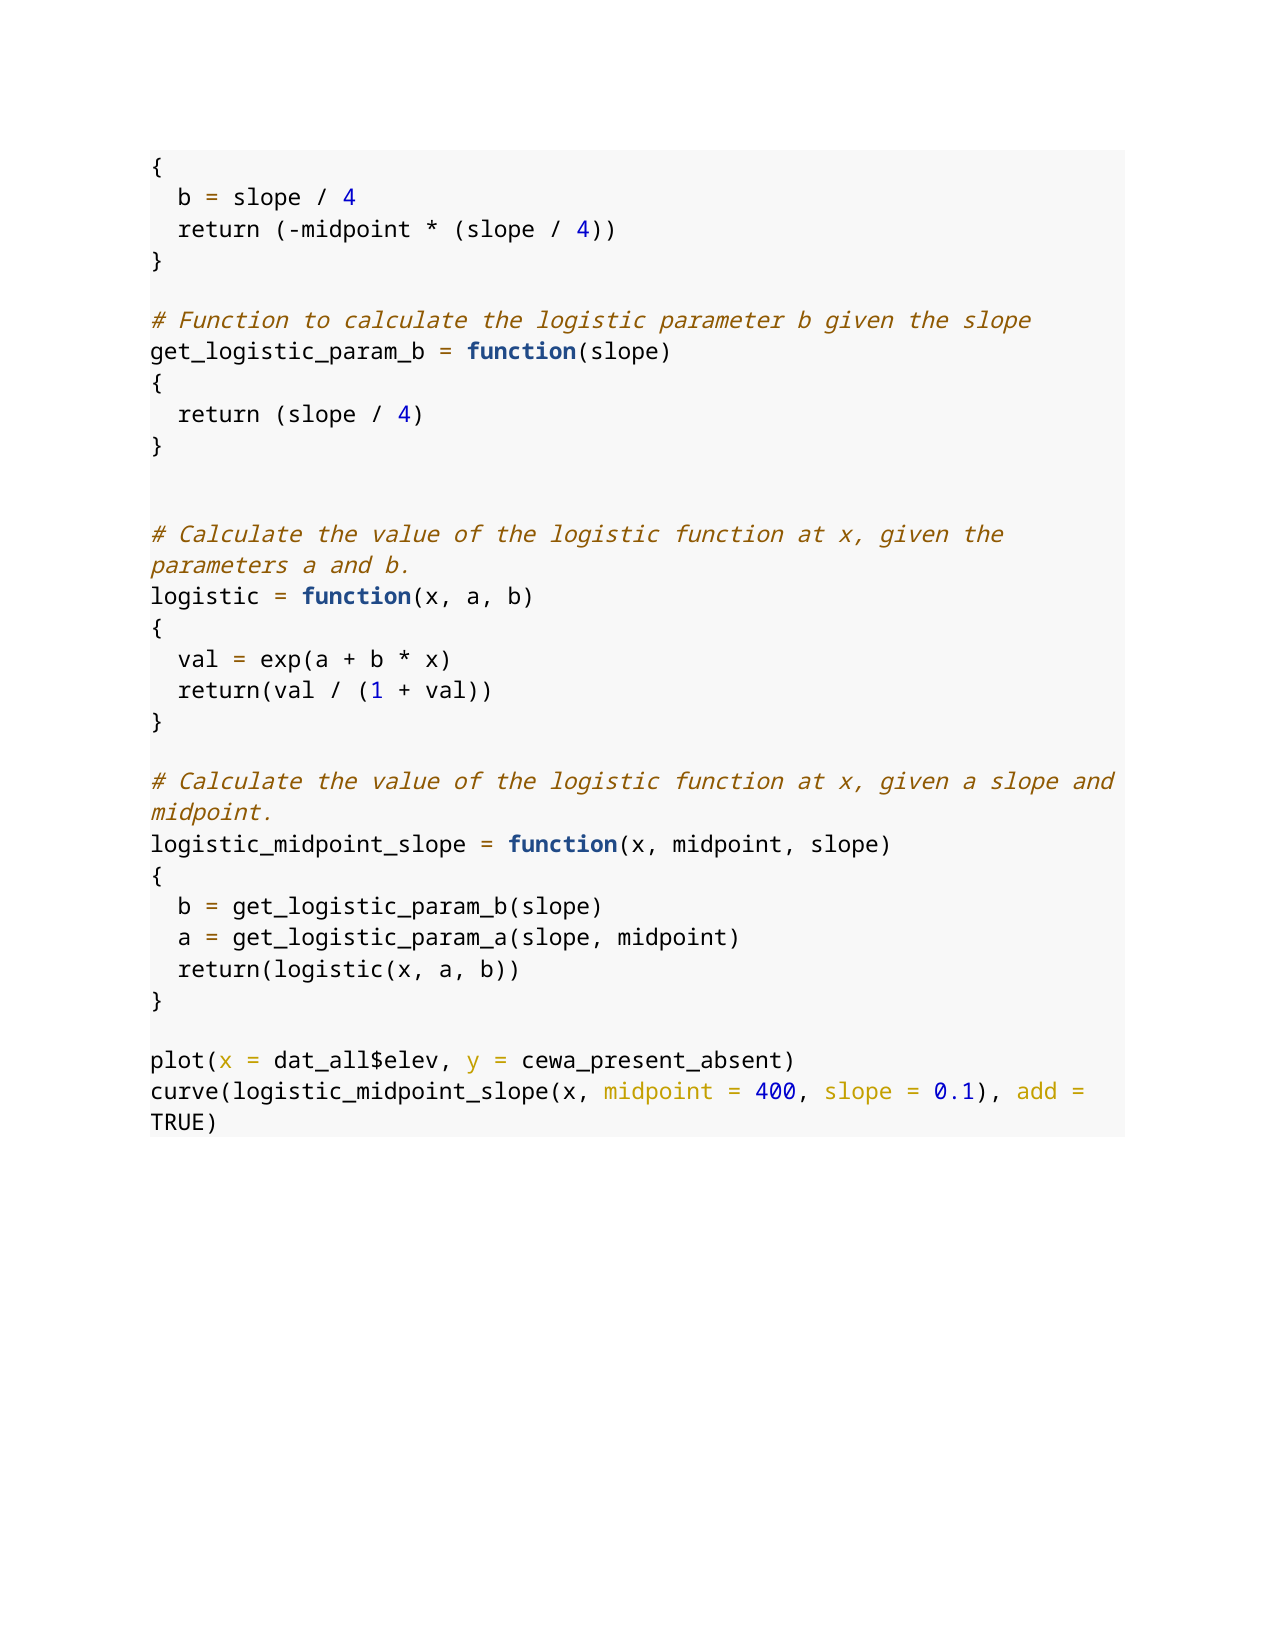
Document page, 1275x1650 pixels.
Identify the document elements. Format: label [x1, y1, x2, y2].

text [150, 150, 1125, 1137]
